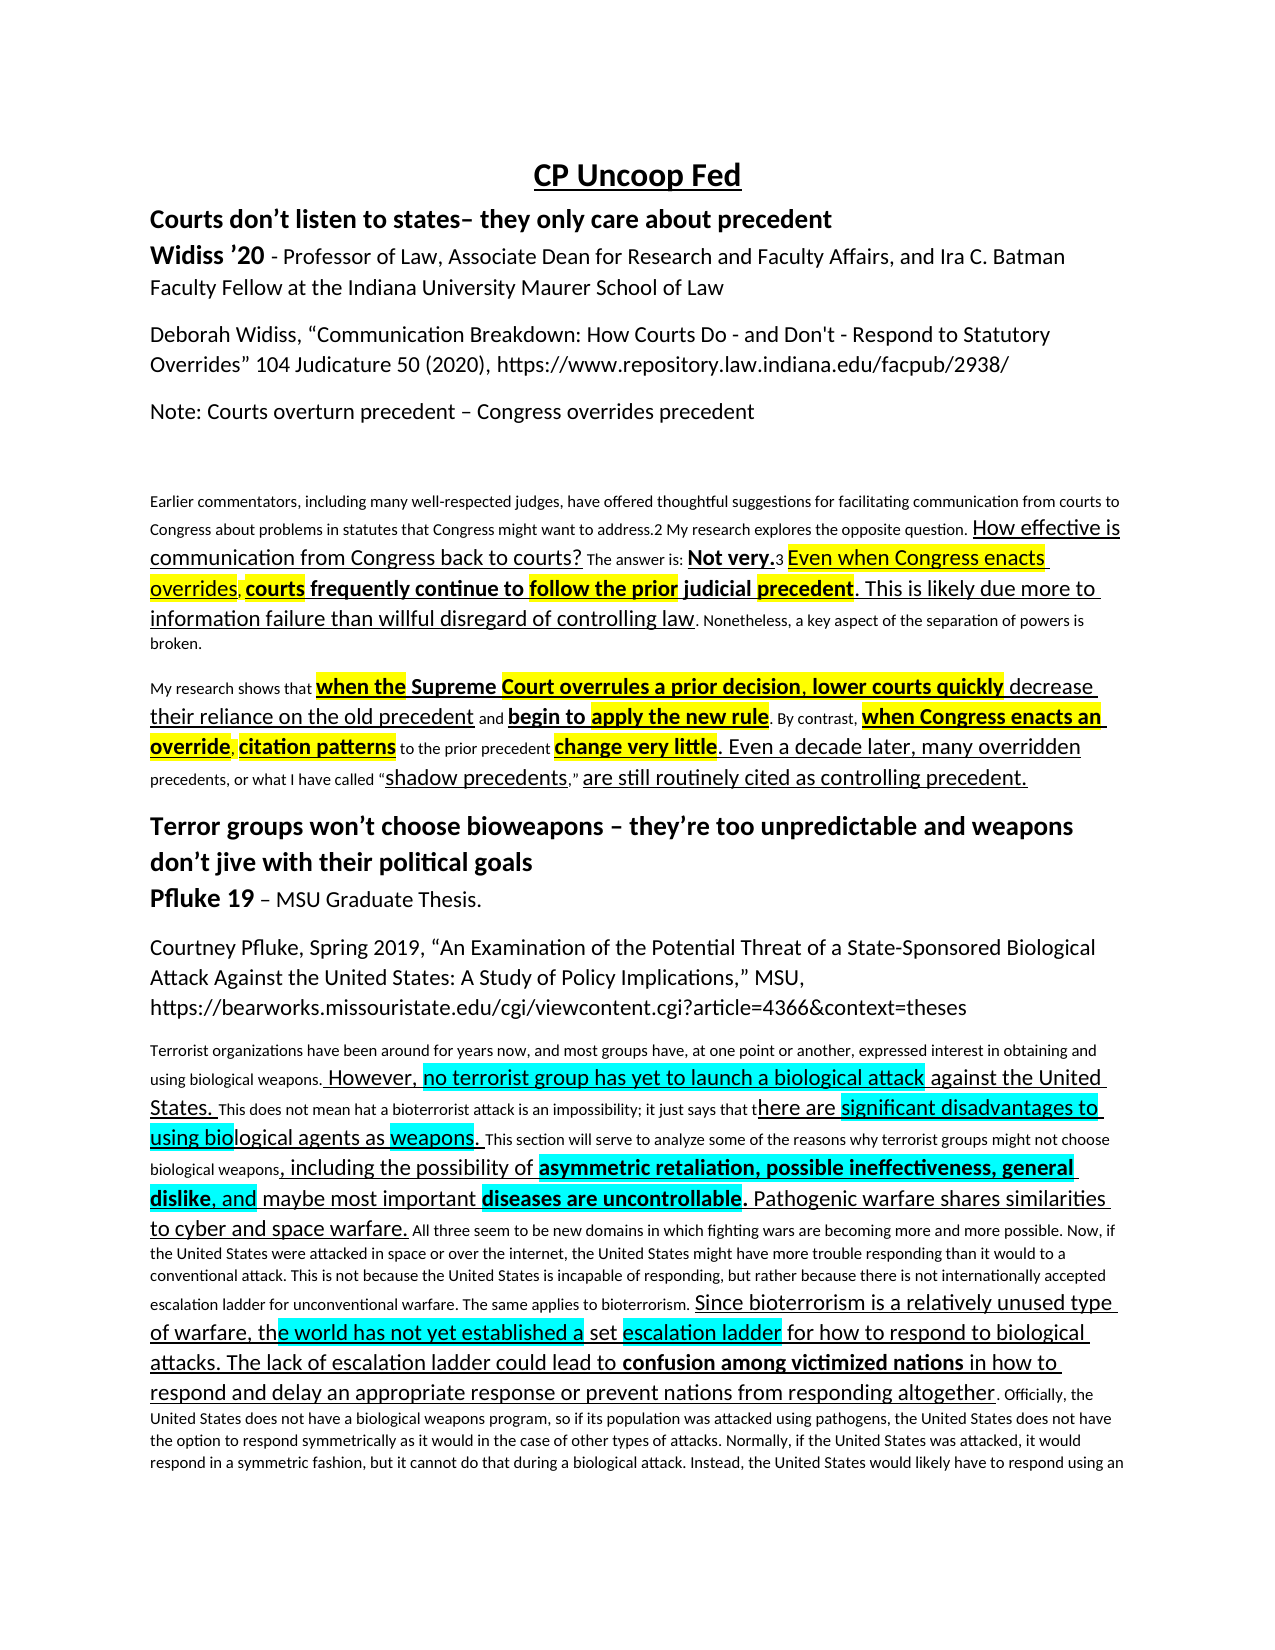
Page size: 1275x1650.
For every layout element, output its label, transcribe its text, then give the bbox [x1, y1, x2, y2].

text My research shows that when the Supreme Court overrules a prior decision, lower courts quickly decrease their reliance on the old precedent and begin to apply the new rule. By contrast, when Congress enacts an override, citation patterns to the prior precedent change very little. Even a decade later, many overridden precedents, or what I have called “shadow precedents,” are still routinely cited as controlling precedent. [150, 672, 1125, 791]
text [150, 1040, 1125, 1472]
subtitle Terror groups won’t choose bioweapons – they’re too unpredictable and weapons don’t jive with their political goals [150, 809, 1125, 878]
text Courtney Pfluke, Spring 2019, “An Examination of the Potential Threat of a State-Sponsored Biological Attack Against the United States: A Study of Policy Implications,” MSU, https://bearworks.missouristate.edu/cgi/viewcontent.cgi?article=4366&context=theses [150, 933, 1125, 1022]
subtitle Courts don’t listen to states– they only care about precedent [150, 202, 1125, 235]
text Deborah Widiss, “Communication Breakdown: How Courts Do - and Don't - Respond to Statutory Overrides” 104 Judicature 50 (2020), https://www.repository.law.indiana.edu/facpub/2938/ [150, 320, 1125, 378]
text Widiss ’20 - Professor of Law, Associate Dean for Research and Faculty Affairs, and Ira C. Batman Faculty Fellow at the Indiana University Maurer School of Law [150, 238, 1125, 301]
subtitle CP Uncoop Fed [150, 154, 1125, 195]
text Pfluke 19 – MSU Graduate Thesis. [150, 881, 1125, 914]
text Note: Courts overturn precedent – Congress overrides precedent [150, 397, 1125, 425]
text Earlier commentators, including many well-respected judges, have offered thoughtful suggestions for facilitating communication from courts to Congress about problems in statutes that Congress might want to address.2 My research explores the opposite question. How effective is communication from Congress back to courts? The answer is: Not very.3 Even when Congress enacts overrides, courts frequently continue to follow the prior judicial precedent. This is likely due more to information failure than willful disregard of controlling law. Nonetheless, a key aspect of the separation of powers is broken. [150, 491, 1125, 654]
